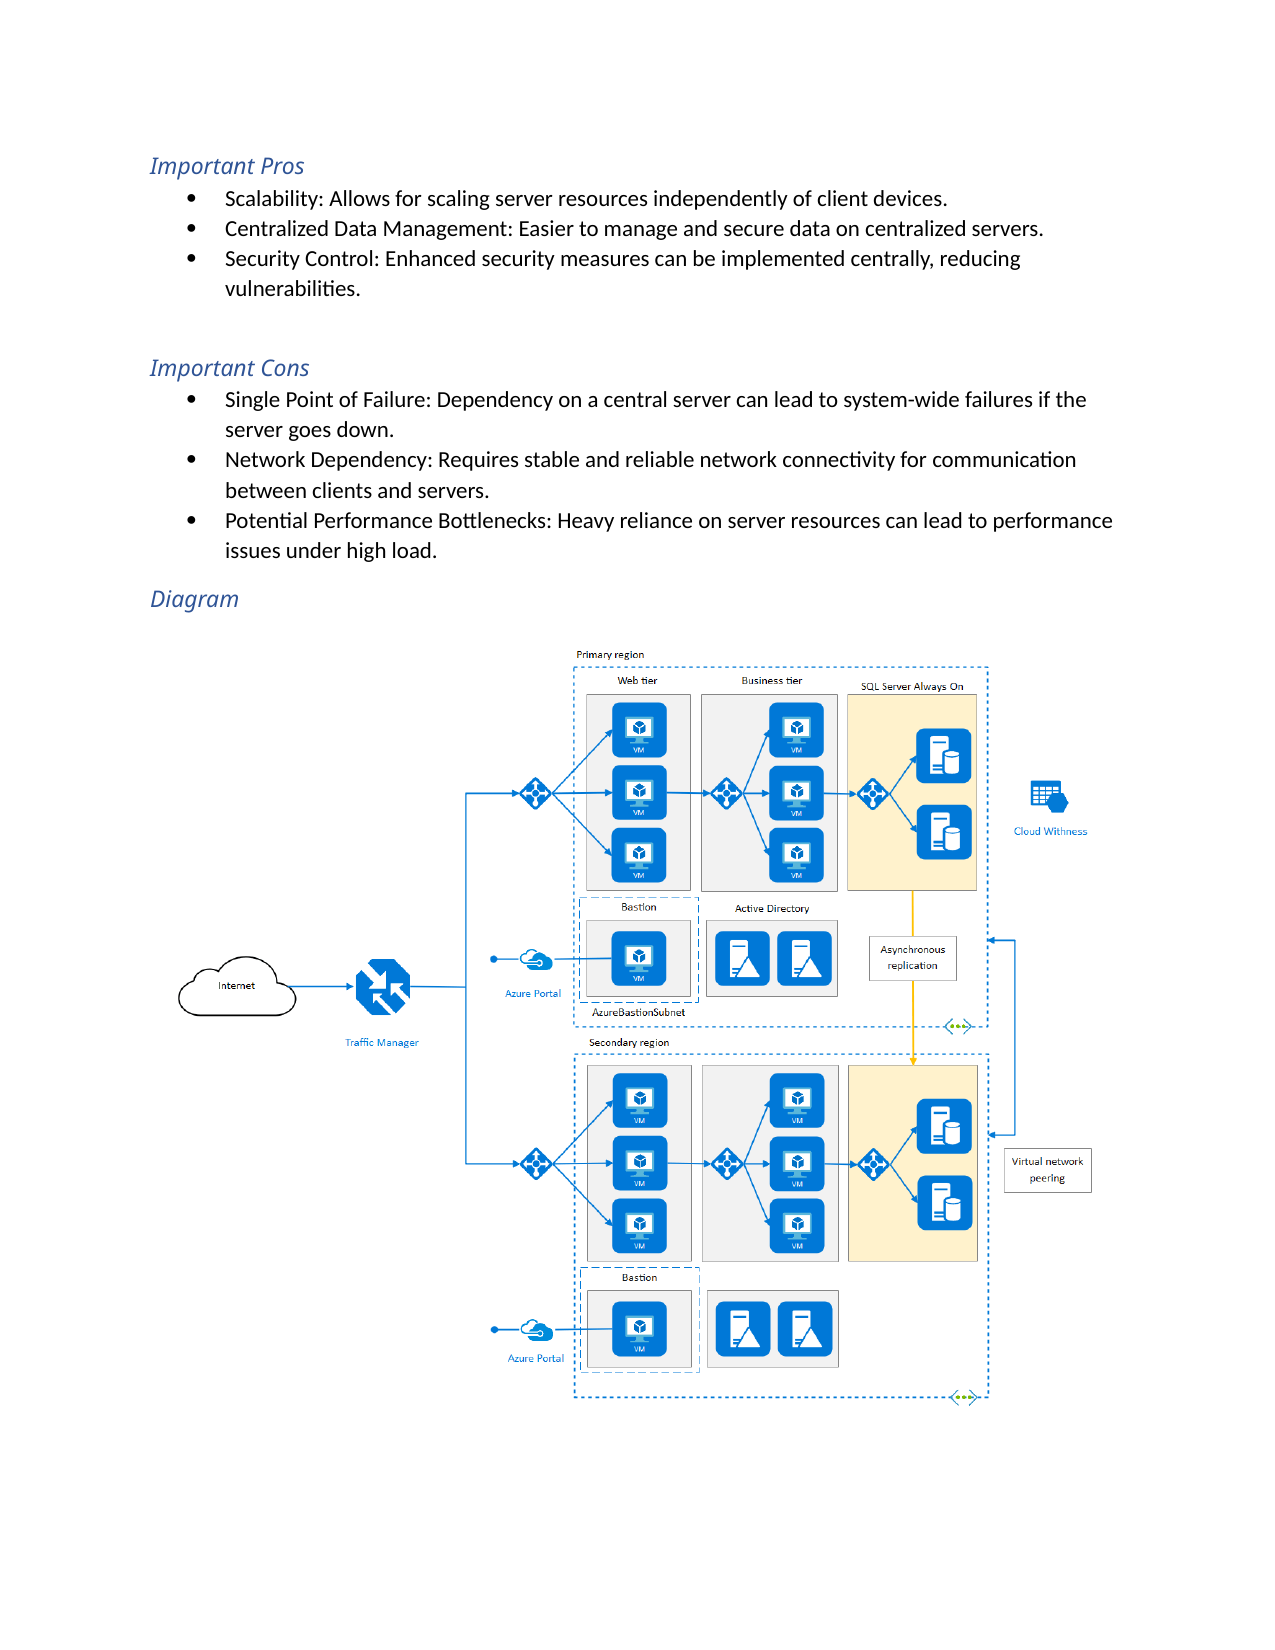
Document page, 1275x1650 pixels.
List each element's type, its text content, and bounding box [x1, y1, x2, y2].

list Centralized Data Management: Easier to manage and secure data on centralized servers. [187, 214, 1125, 242]
list Security Control: Enhanced security measures can be implemented centrally, reducing vulnerabilities. [187, 244, 1125, 302]
list Network Dependency: Requires stable and reliable network connectivity for communication between clients and servers. [187, 446, 1125, 504]
picture [150, 616, 1125, 1432]
subtitle Important Cons [150, 351, 1125, 383]
subtitle Important Pros [150, 150, 1125, 181]
subtitle Diagram [150, 583, 1125, 614]
list Single Point of Failure: Dependency on a central server can lead to system-wide failures if the server goes down. [187, 385, 1125, 443]
list Scalability: Allows for scaling server resources independently of client devices. [187, 184, 1125, 212]
list Potential Performance Bottlenecks: Heavy reliance on server resources can lead to performance issues under high load. [187, 506, 1125, 564]
